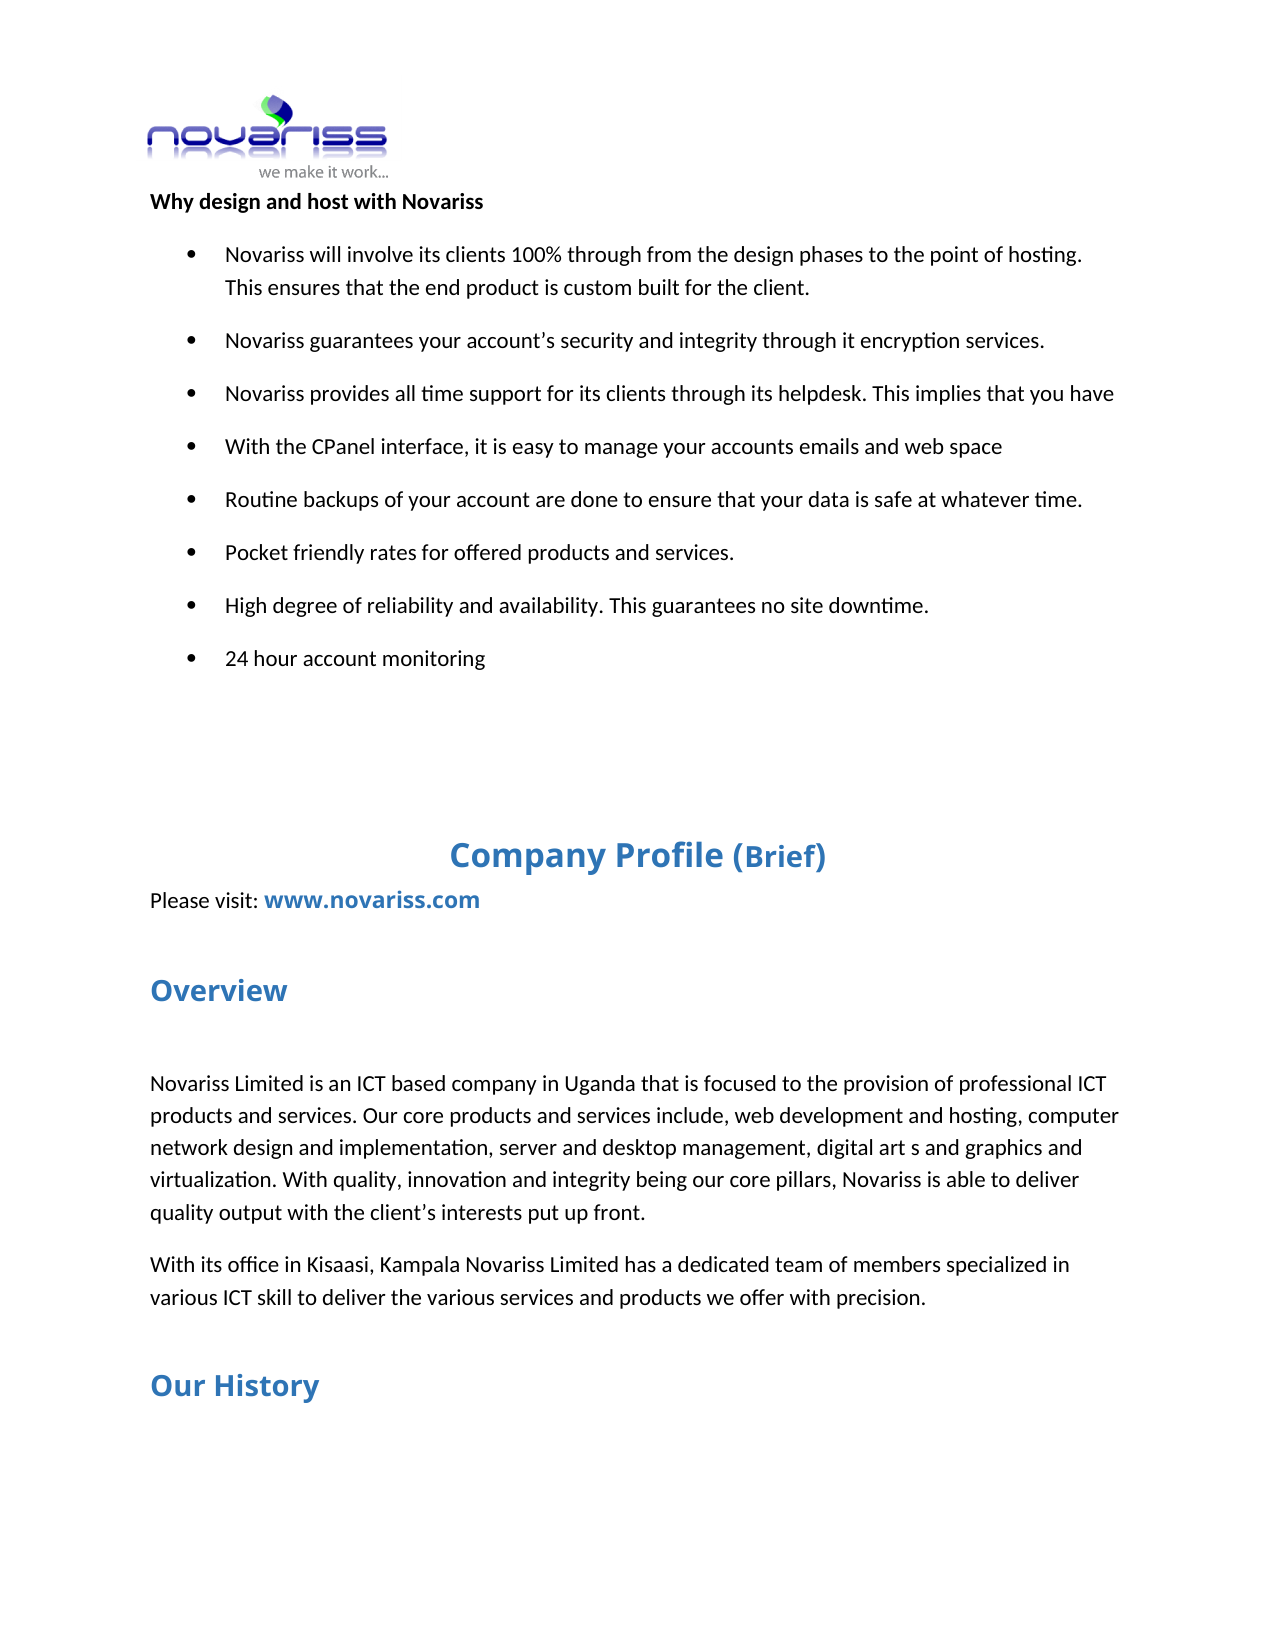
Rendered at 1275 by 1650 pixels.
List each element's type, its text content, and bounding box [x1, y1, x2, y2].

text Novariss Limited is an ICT based company in Uganda that is focused to the provision of professional ICT products and services. Our core products and services include, web development and hosting, computer network design and implementation, server and desktop management, digital art s and graphics and virtualization. With quality, innovation and integrity being our core pillars, Novariss is able to deliver quality output with the client’s interests put up front. [150, 1069, 1125, 1226]
list Routine backups of your account are done to ensure that your data is safe at whatever time. [187, 485, 1125, 513]
text Please visit: www.novariss.com [150, 884, 1125, 916]
list Novariss guarantees your account’s security and integrity through it encryption services. [187, 326, 1125, 354]
list With the CPanel interface, it is easy to manage your accounts emails and web space [187, 432, 1125, 460]
list Pocket friendly rates for offered products and services. [187, 538, 1125, 566]
subtitle Our History [150, 1365, 1125, 1405]
list 24 hour account monitoring [187, 644, 1125, 672]
text Why design and host with Novariss [150, 187, 1125, 216]
subtitle Overview [150, 970, 1125, 1010]
text With its office in Kisaasi, Kampala Novariss Limited has a dedicated team of members specialized in various ICT skill to deliver the various services and products we offer with precision. [150, 1251, 1125, 1311]
subtitle Company Profile (Brief) [150, 832, 1125, 877]
list Novariss will involve its clients 100% through from the design phases to the point of hosting. This ensures that the end product is custom built for the client. [187, 241, 1125, 301]
list High degree of reliability and availability. This guarantees no site downtime. [187, 591, 1125, 619]
picture [136, 75, 408, 185]
list Novariss provides all time support for its clients through its helpdesk. This implies that you have [187, 379, 1125, 407]
